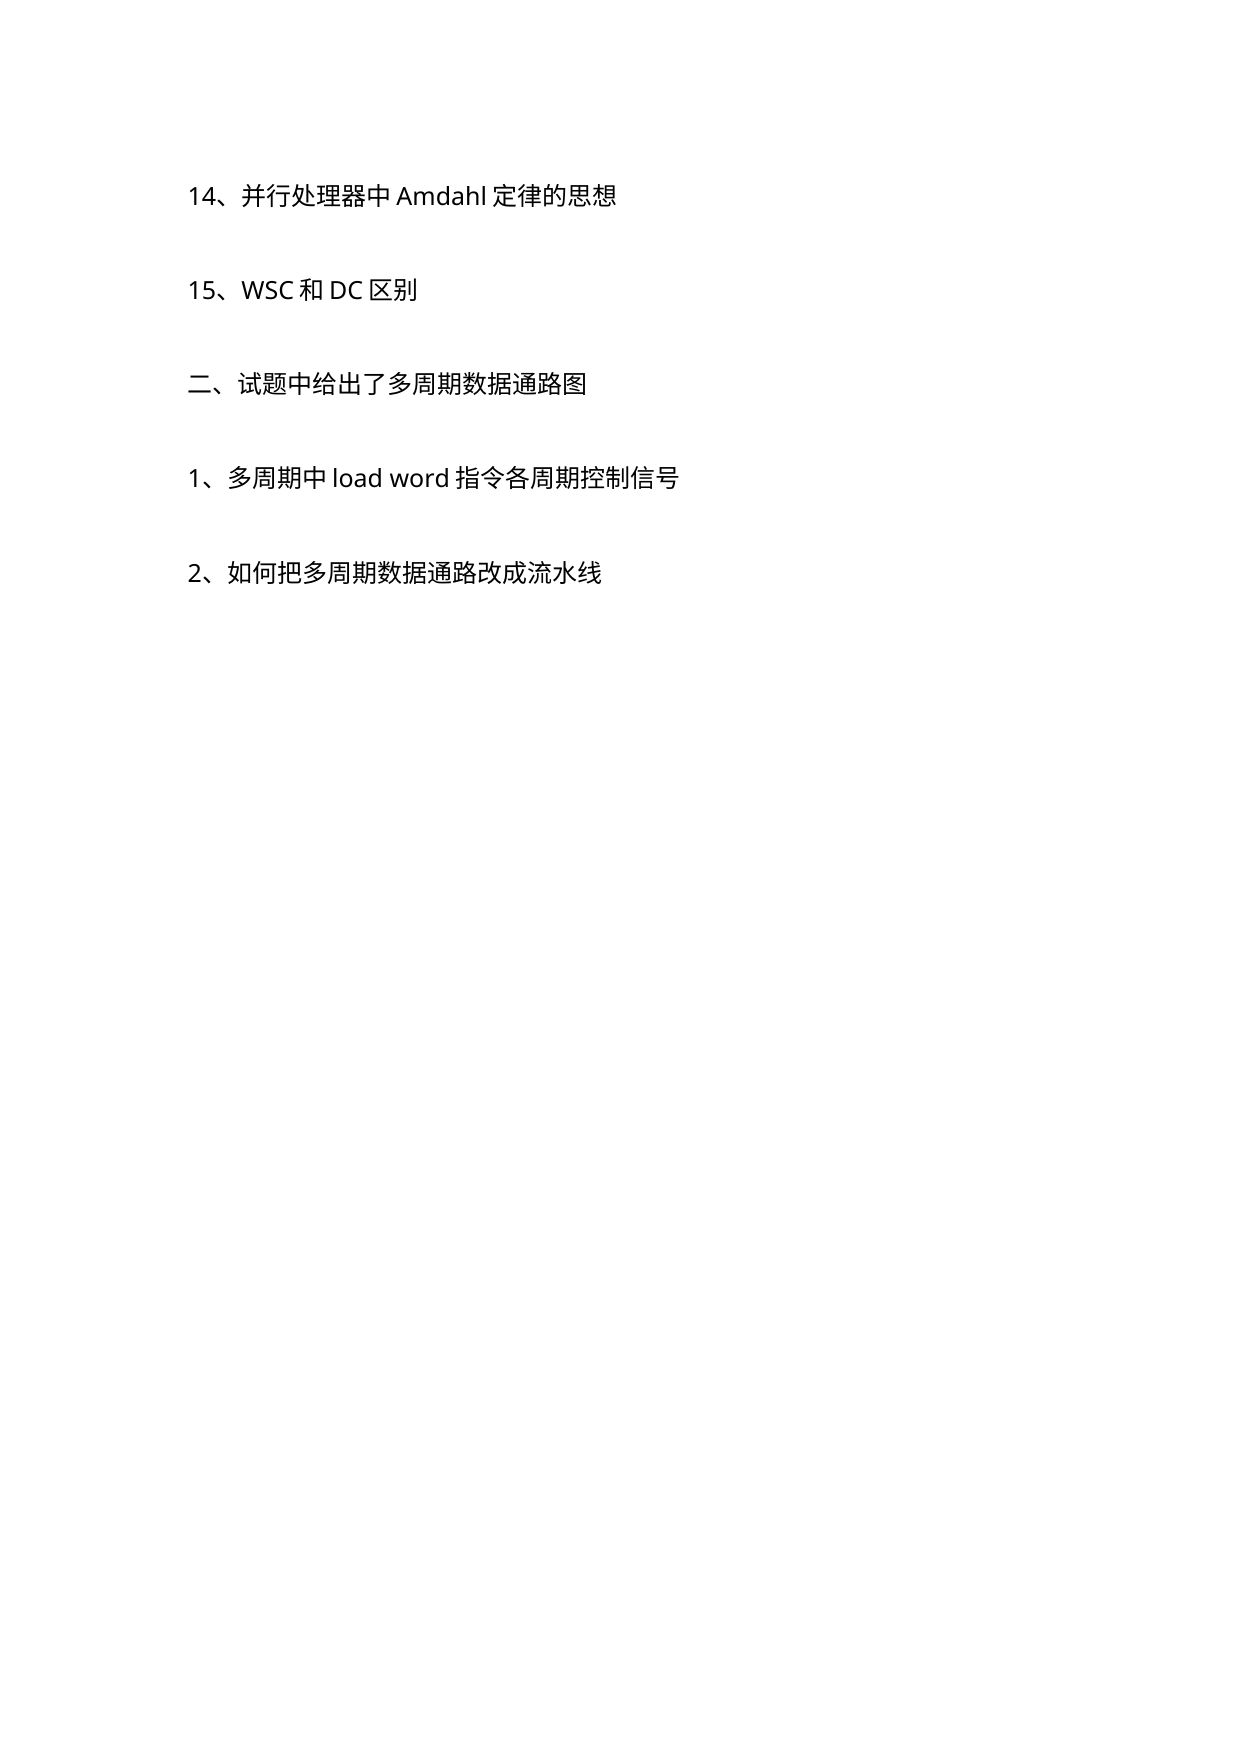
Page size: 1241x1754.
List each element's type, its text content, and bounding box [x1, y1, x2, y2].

text 2、如何把多周期数据通路改成流水线 [187, 539, 1053, 604]
text 二、试题中给出了多周期数据通路图 [187, 350, 1053, 415]
text 15、WSC和DC区别 [187, 256, 1053, 321]
text 14、并行处理器中Amdahl定律的思想 [187, 162, 1053, 227]
text 1、多周期中load word指令各周期控制信号 [187, 444, 1053, 509]
